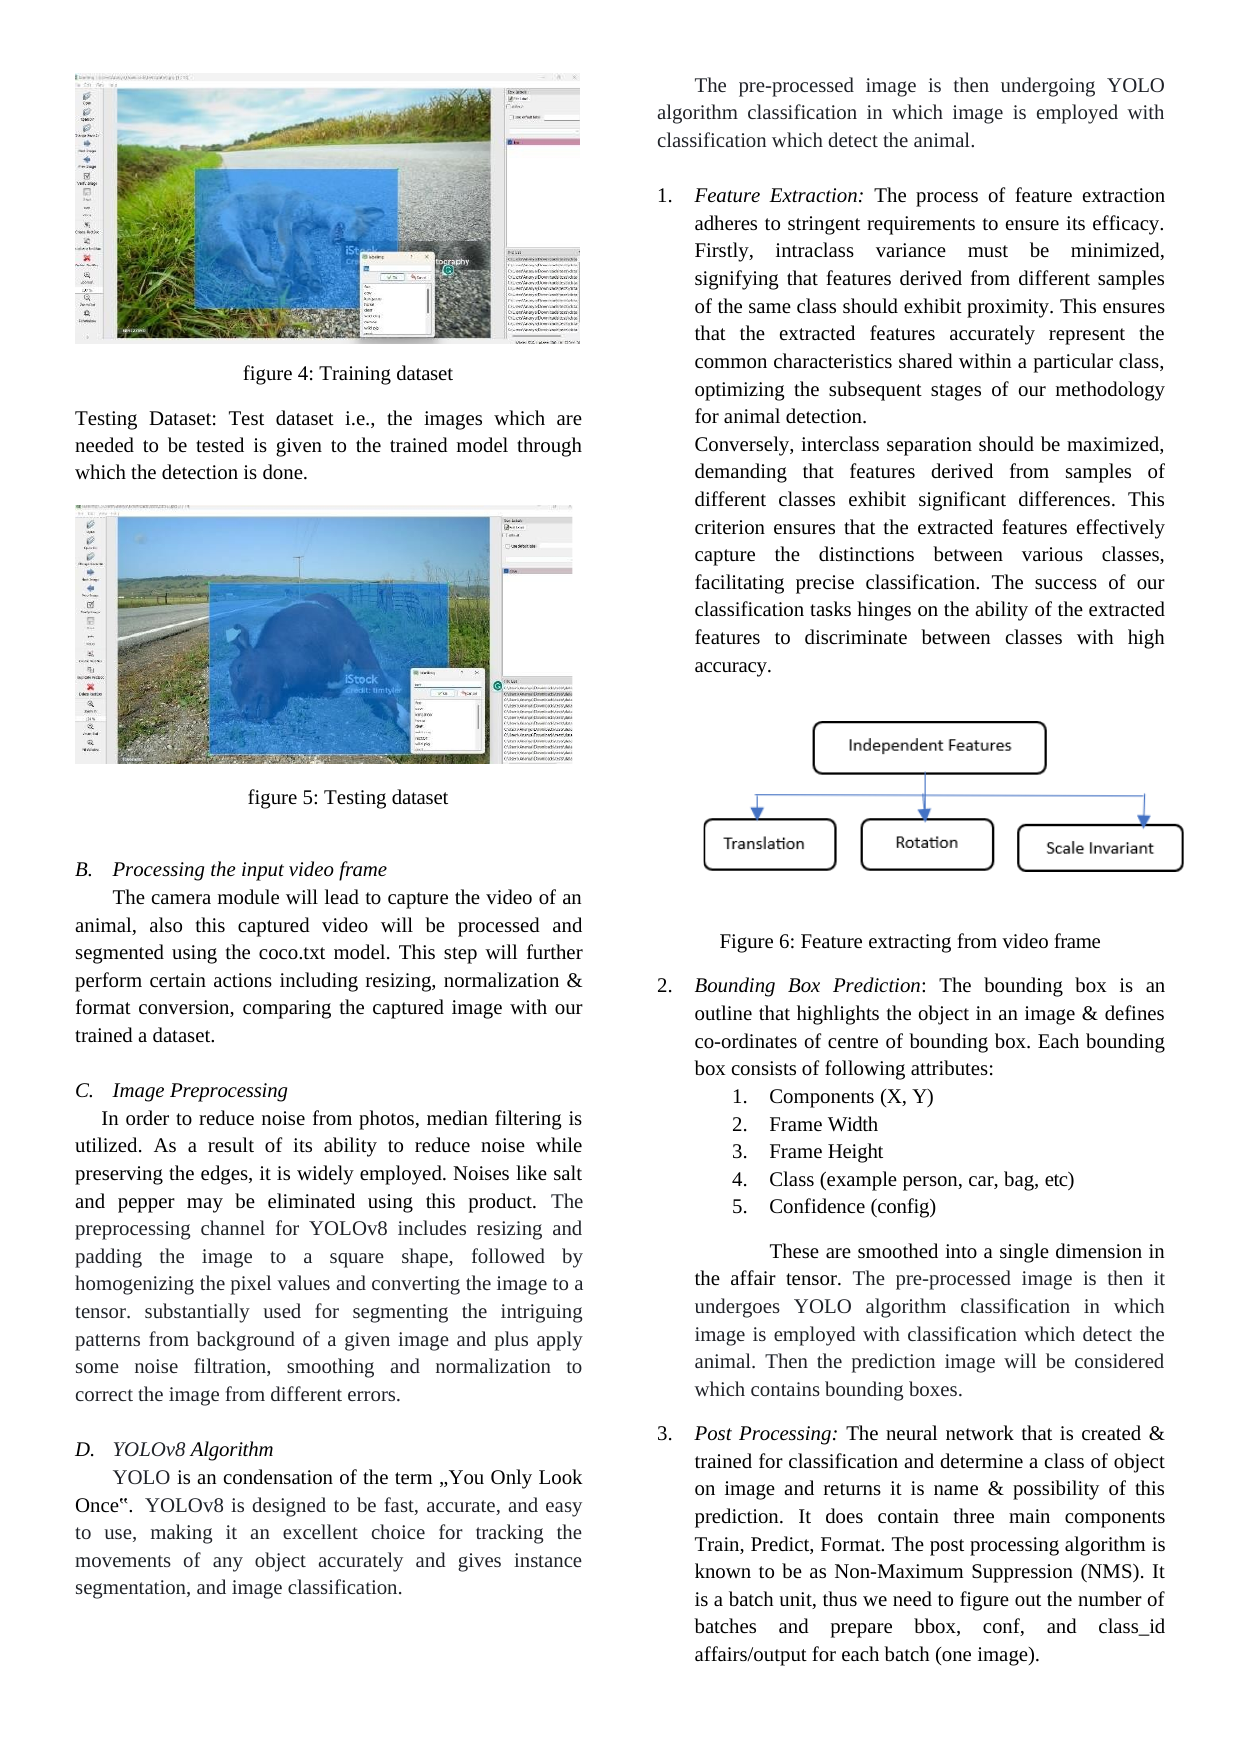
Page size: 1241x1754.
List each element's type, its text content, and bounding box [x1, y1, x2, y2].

list Components (X, Y) [732, 1084, 1194, 1108]
list Class (example person, car, bag, etc) [732, 1167, 1194, 1191]
list Frame Height [732, 1139, 1194, 1163]
text These are smoothed into a single dimension in the affair tensor. The pre-processed image is then it undergoes YOLO algorithm classification in which image is employed with classification which detect the animal. Then the prediction image will be considered which contains bounding boxes. [694, 1239, 1165, 1401]
picture [75, 73, 580, 344]
text Conversely, interclass separation should be maximized, demanding that features derived from samples of different classes exhibit significant differences. This criterion ensures that the extracted features effectively capture the distinctions between various classes, facilitating precise classification. The success of our classification tasks hinges on the ability of the extracted features to discriminate between classes with high accuracy. [694, 432, 1165, 677]
list Post Processing: The neural network that is created & trained for classification and determine a class of object on image and returns it is name & possibility of this prediction. It does contain three main components Train, Predict, Format. The post processing algorithm is known to be as Non-Maximum Suppression (NMS). It is a batch unit, thus we need to figure out the number of batches and prepare bbox, conf, and class_id affairs/output for each batch (one image). [657, 1421, 1166, 1666]
list YOLOv8 Algorithm [75, 1437, 587, 1461]
list Confidence (config) [732, 1194, 1194, 1218]
text figure 4: Training dataset [243, 361, 587, 385]
text The pre-processed image is then undergoing YOLO algorithm classification in which image is employed with classification which detect the animal. [657, 73, 1165, 152]
list Image Preprocessing [75, 1078, 587, 1102]
picture [703, 721, 1184, 872]
list Frame Width [732, 1112, 1194, 1136]
list Feature Extraction: The process of feature extraction adheres to stringent requirements to ensure its efficacy. Firstly, intraclass variance must be minimized, signifying that features derived from different samples of the same class should exhibit proximity. This ensures that the extracted features accurately represent the common characteristics shared within a particular class, optimizing the subsequent stages of our methodology for animal detection. [657, 183, 1165, 428]
picture [75, 505, 573, 764]
text Testing Dataset: Test dataset i.e., the images which are needed to be tested is given to the trained model through which the detection is done. [75, 406, 583, 484]
list Processing the input video frame [75, 857, 587, 881]
text The camera module will lead to capture the video of an animal, also this captured video will be processed and segmented using the coco.txt model. This step will further perform certain actions including resizing, normalization & format conversion, comparing the captured image with our trained a dataset. [75, 885, 583, 1047]
text figure 5: Testing dataset [247, 524, 587, 809]
list Bounding Box Prediction: The bounding box is an outline that highlights the object in an image & defines co-ordinates of centre of bounding box. Each bounding box consists of following attributes: [657, 973, 1165, 1080]
text Figure 6: Feature extracting from video frame [719, 929, 1194, 953]
text In order to reduce noise from photos, median filtering is utilized. As a result of its ability to reduce noise while preserving the edges, it is widely employed. Noises like salt and pepper may be eliminated using this product. The preprocessing channel for YOLOv8 includes resizing and padding the image to a square shape, followed by homogenizing the pixel values and converting the image to a tensor. substantially used for segmenting the intriguing patterns from background of a given image and plus apply some noise filtration, smoothing and normalization to correct the image from different errors. [75, 1106, 583, 1406]
text YOLO is an condensation of the term „You Only Look Once‟. YOLOv8 is designed to be fast, accurate, and easy to use, making it an excellent choice for tracking the movements of any object accurately and gives instance segmentation, and image classification. [75, 1465, 583, 1599]
